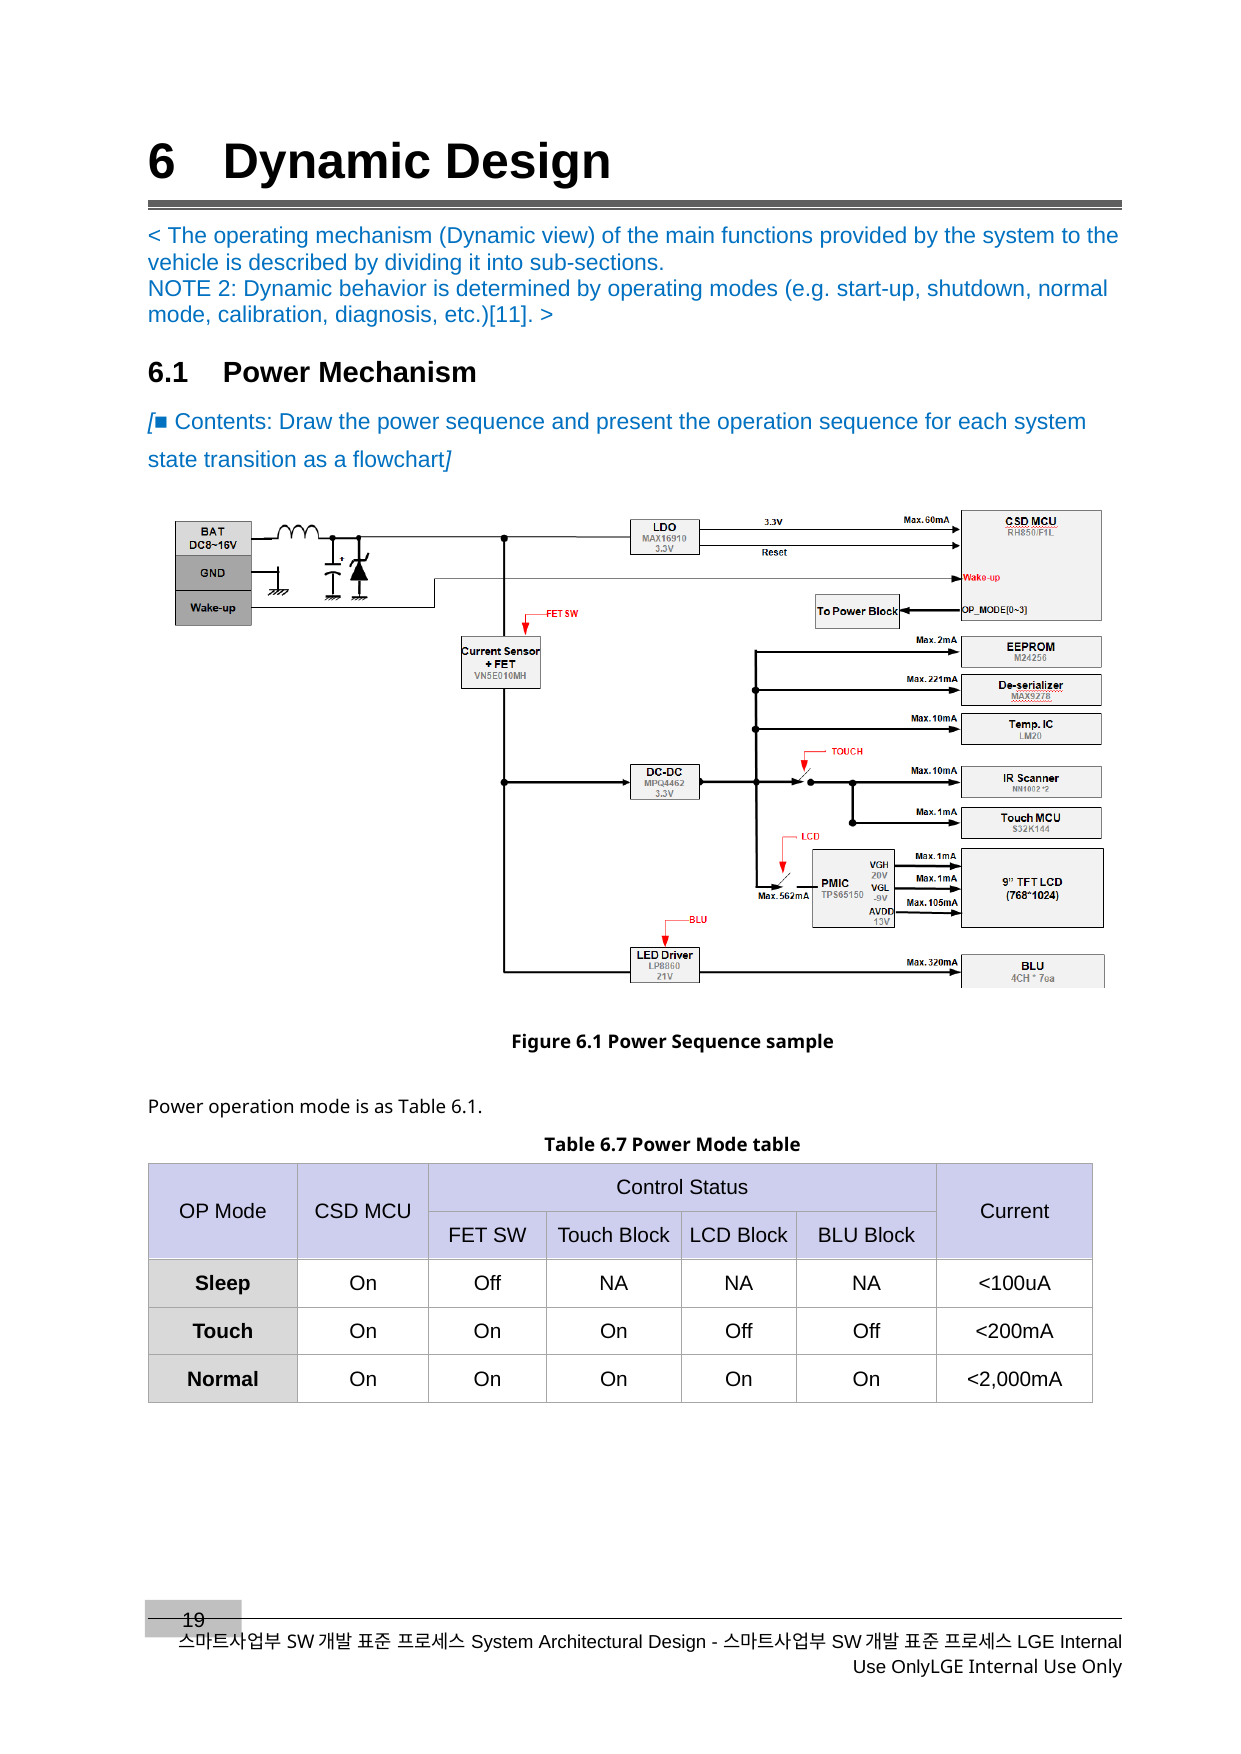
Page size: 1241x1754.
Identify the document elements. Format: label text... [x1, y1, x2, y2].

table_cell Off [682, 1308, 796, 1354]
table_cell <200mA [937, 1308, 1092, 1354]
table_cell On [298, 1308, 428, 1354]
table_cell On [797, 1355, 936, 1402]
table_cell FET SW [429, 1212, 546, 1258]
subtitle Dynamic Design [148, 123, 1122, 200]
table_cell On [429, 1308, 546, 1354]
table_header Current [937, 1164, 1092, 1258]
table_cell Off [797, 1308, 936, 1354]
table_cell On [298, 1355, 428, 1402]
table_cell <2,000mA [937, 1355, 1092, 1402]
table_cell Sleep [149, 1260, 297, 1306]
text NOTE 2: Dynamic behavior is determined by operating modes (e.g. start-up, shutdown, normal mode, calibration, diagnosis, etc.)[11]. > [148, 275, 1122, 328]
table_cell <100uA [937, 1260, 1092, 1306]
table_cell On [682, 1355, 796, 1402]
text Figure 6.1 Power Sequence sample [223, 1022, 1122, 1059]
picture [163, 506, 1107, 988]
table_cell NA [797, 1260, 936, 1306]
table_cell NA [682, 1260, 796, 1306]
table_cell Normal [149, 1355, 297, 1402]
table_cell Touch Block [547, 1212, 681, 1258]
table_header CSD MCU [298, 1164, 428, 1258]
text [■ Contents: Draw the power sequence and present the operation sequence for each system state transition as a flowchart] [148, 403, 1122, 478]
table_header OP Mode [149, 1164, 297, 1258]
table_cell NA [547, 1260, 681, 1306]
table_header Control Status [429, 1164, 936, 1211]
table_cell On [429, 1355, 546, 1402]
table_cell On [547, 1308, 681, 1354]
subtitle Power Mechanism [148, 353, 1122, 390]
text < The operating mechanism (Dynamic view) of the main functions provided by the system to the vehicle is described by dividing it into sub-sections. [148, 222, 1122, 275]
table_cell Touch [149, 1308, 297, 1354]
table_cell On [547, 1355, 681, 1402]
table_cell On [298, 1260, 428, 1306]
table_cell BLU Block [797, 1212, 936, 1258]
table_cell Off [429, 1260, 546, 1306]
table_cell LCD Block [682, 1212, 796, 1258]
text Power operation mode is as Table 6.1. [148, 1088, 1122, 1125]
